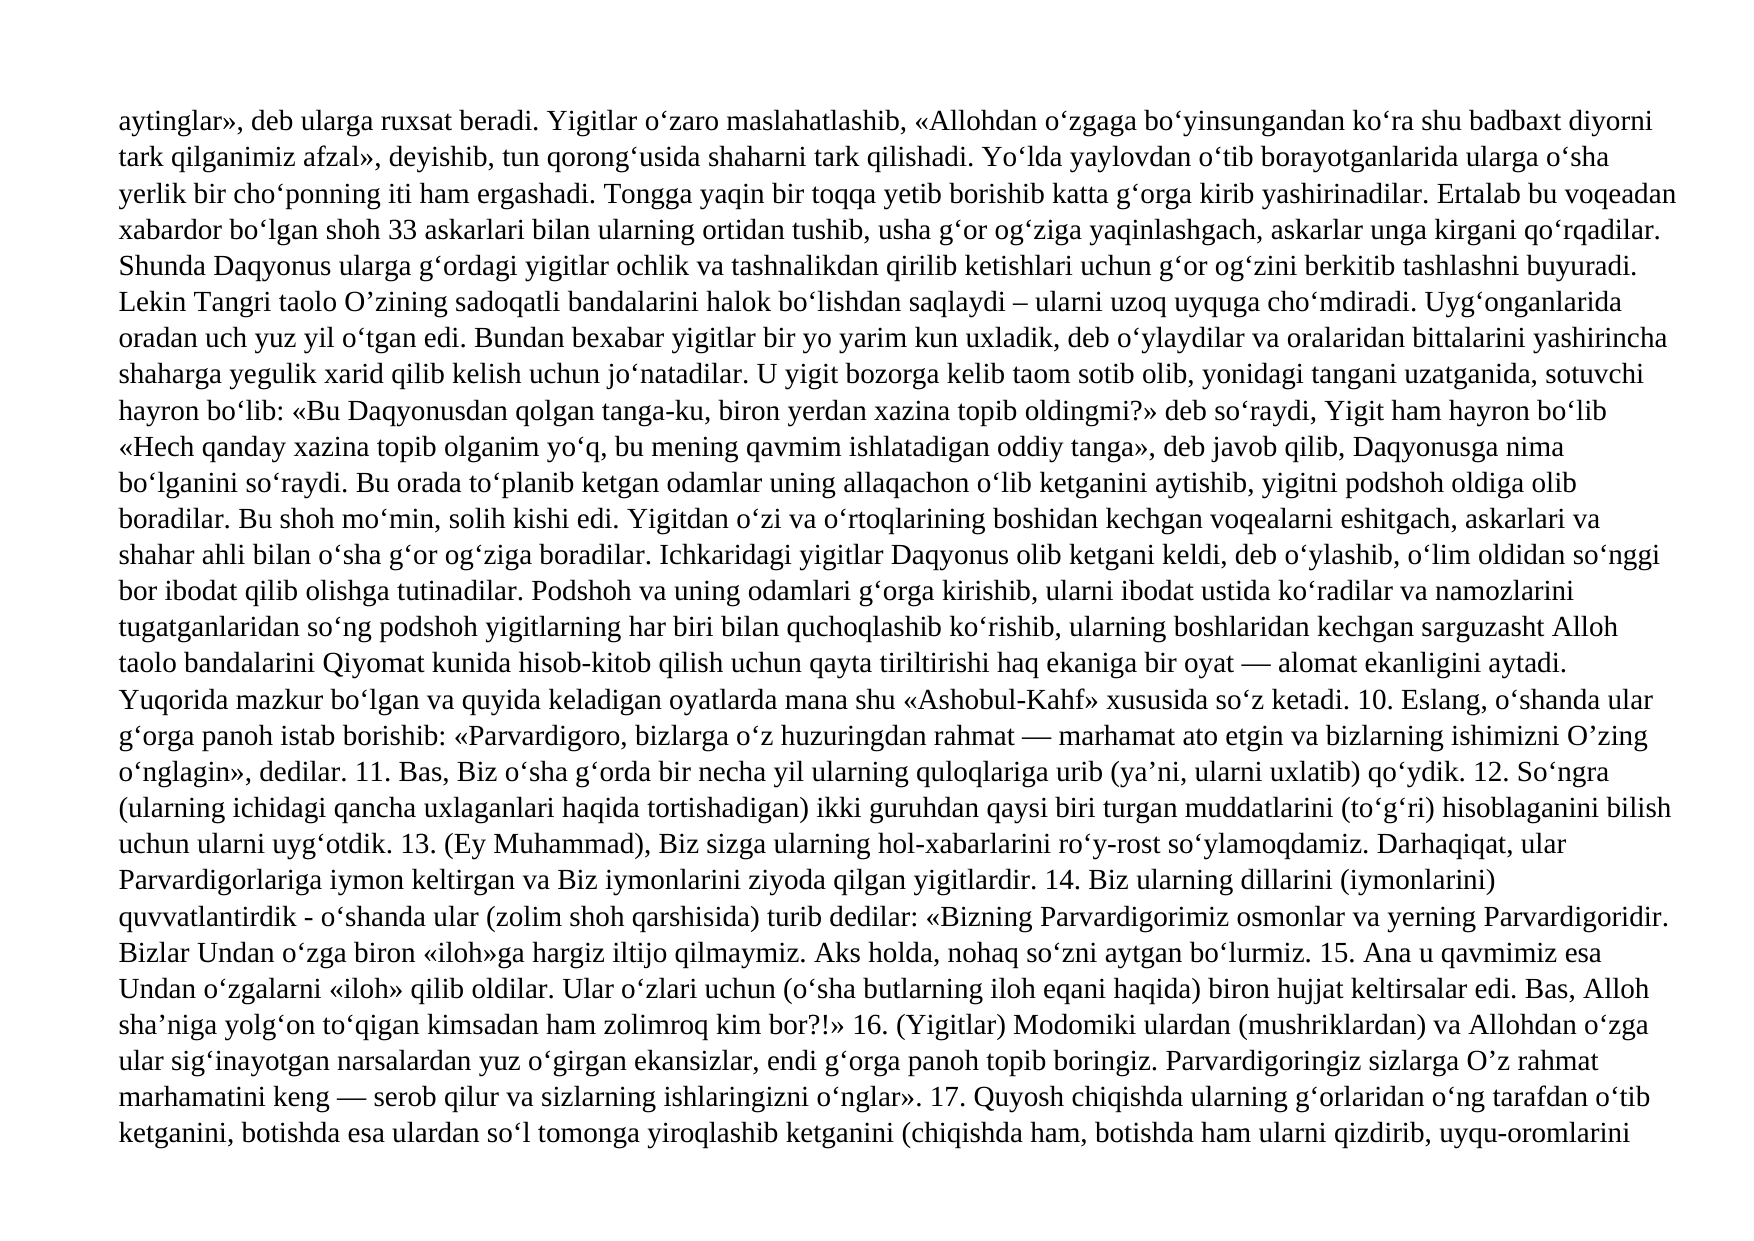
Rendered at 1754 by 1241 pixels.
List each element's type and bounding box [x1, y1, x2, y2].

text [118, 103, 1680, 1149]
